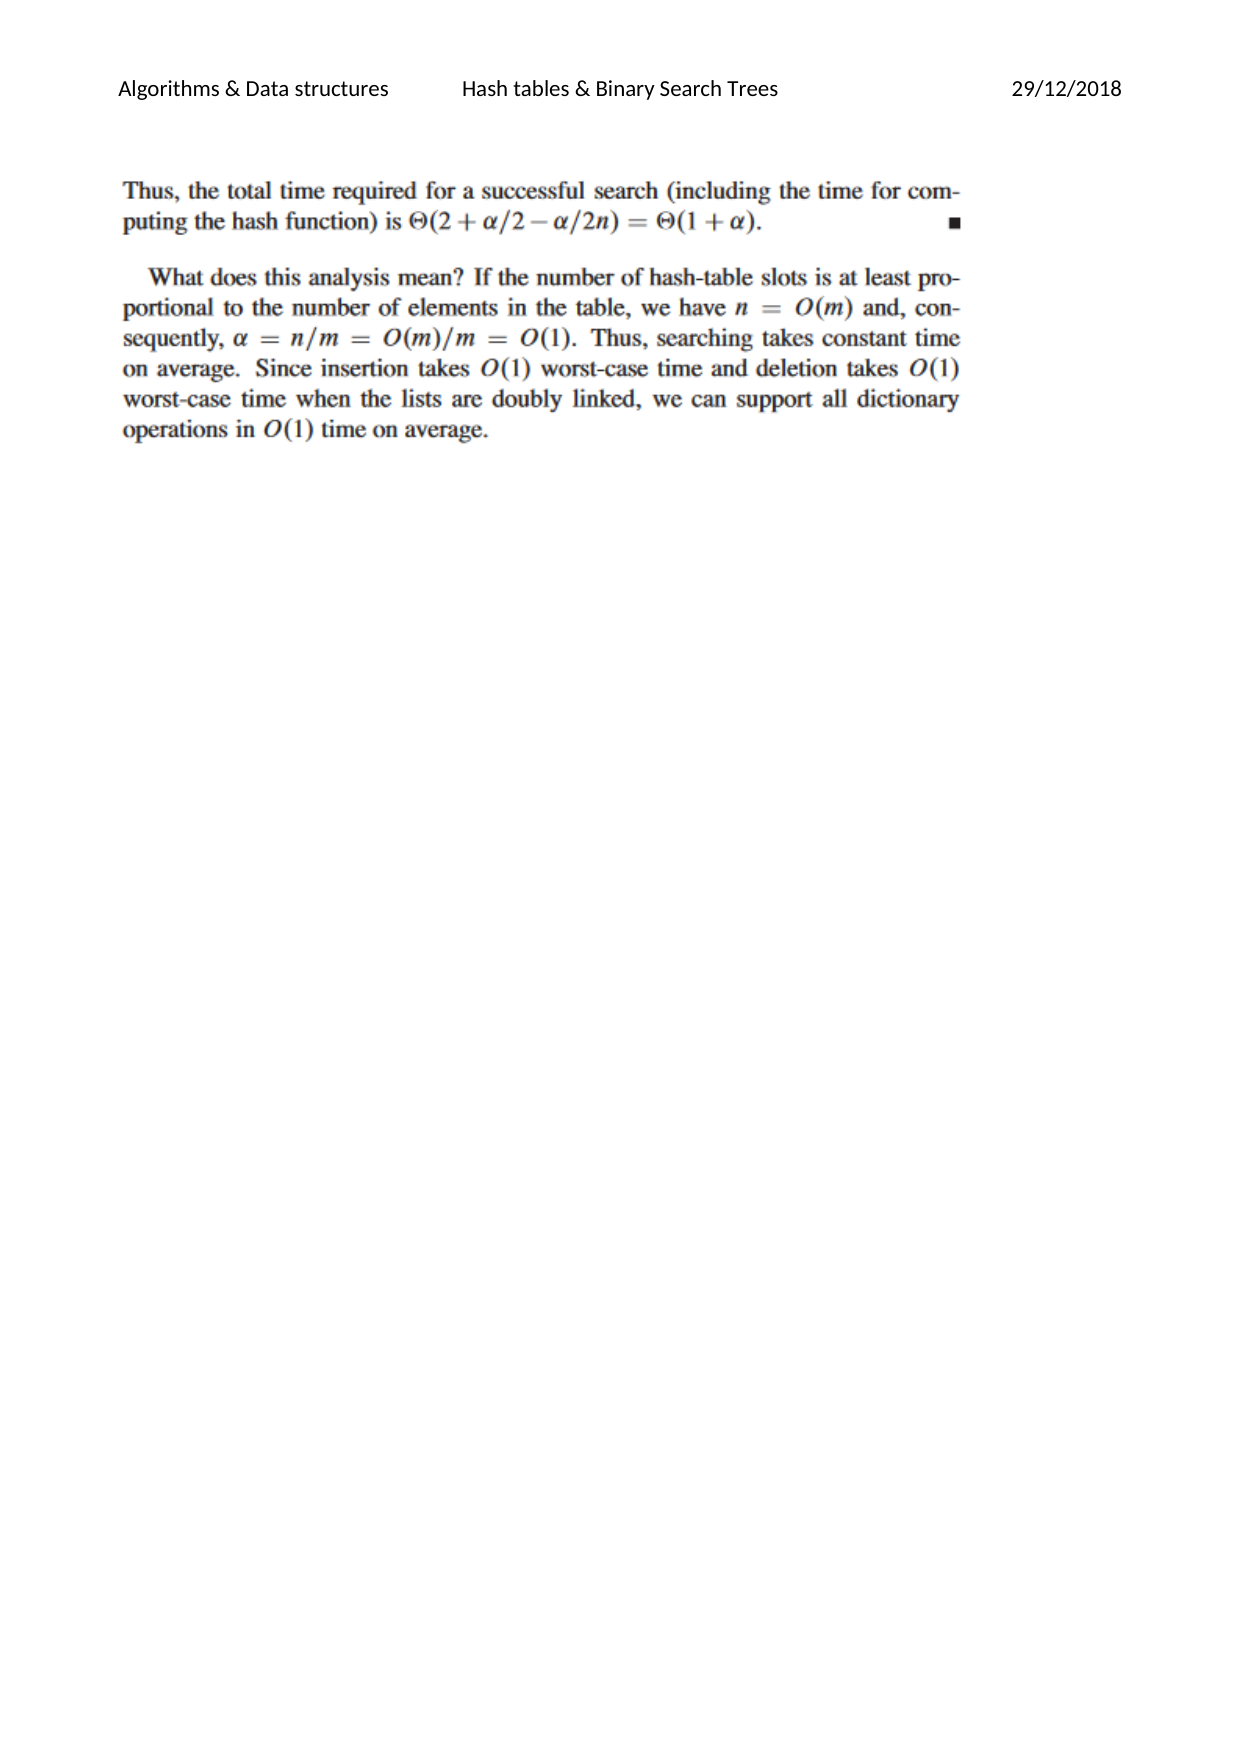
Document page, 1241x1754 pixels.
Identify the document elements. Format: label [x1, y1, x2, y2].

picture [118, 177, 970, 453]
